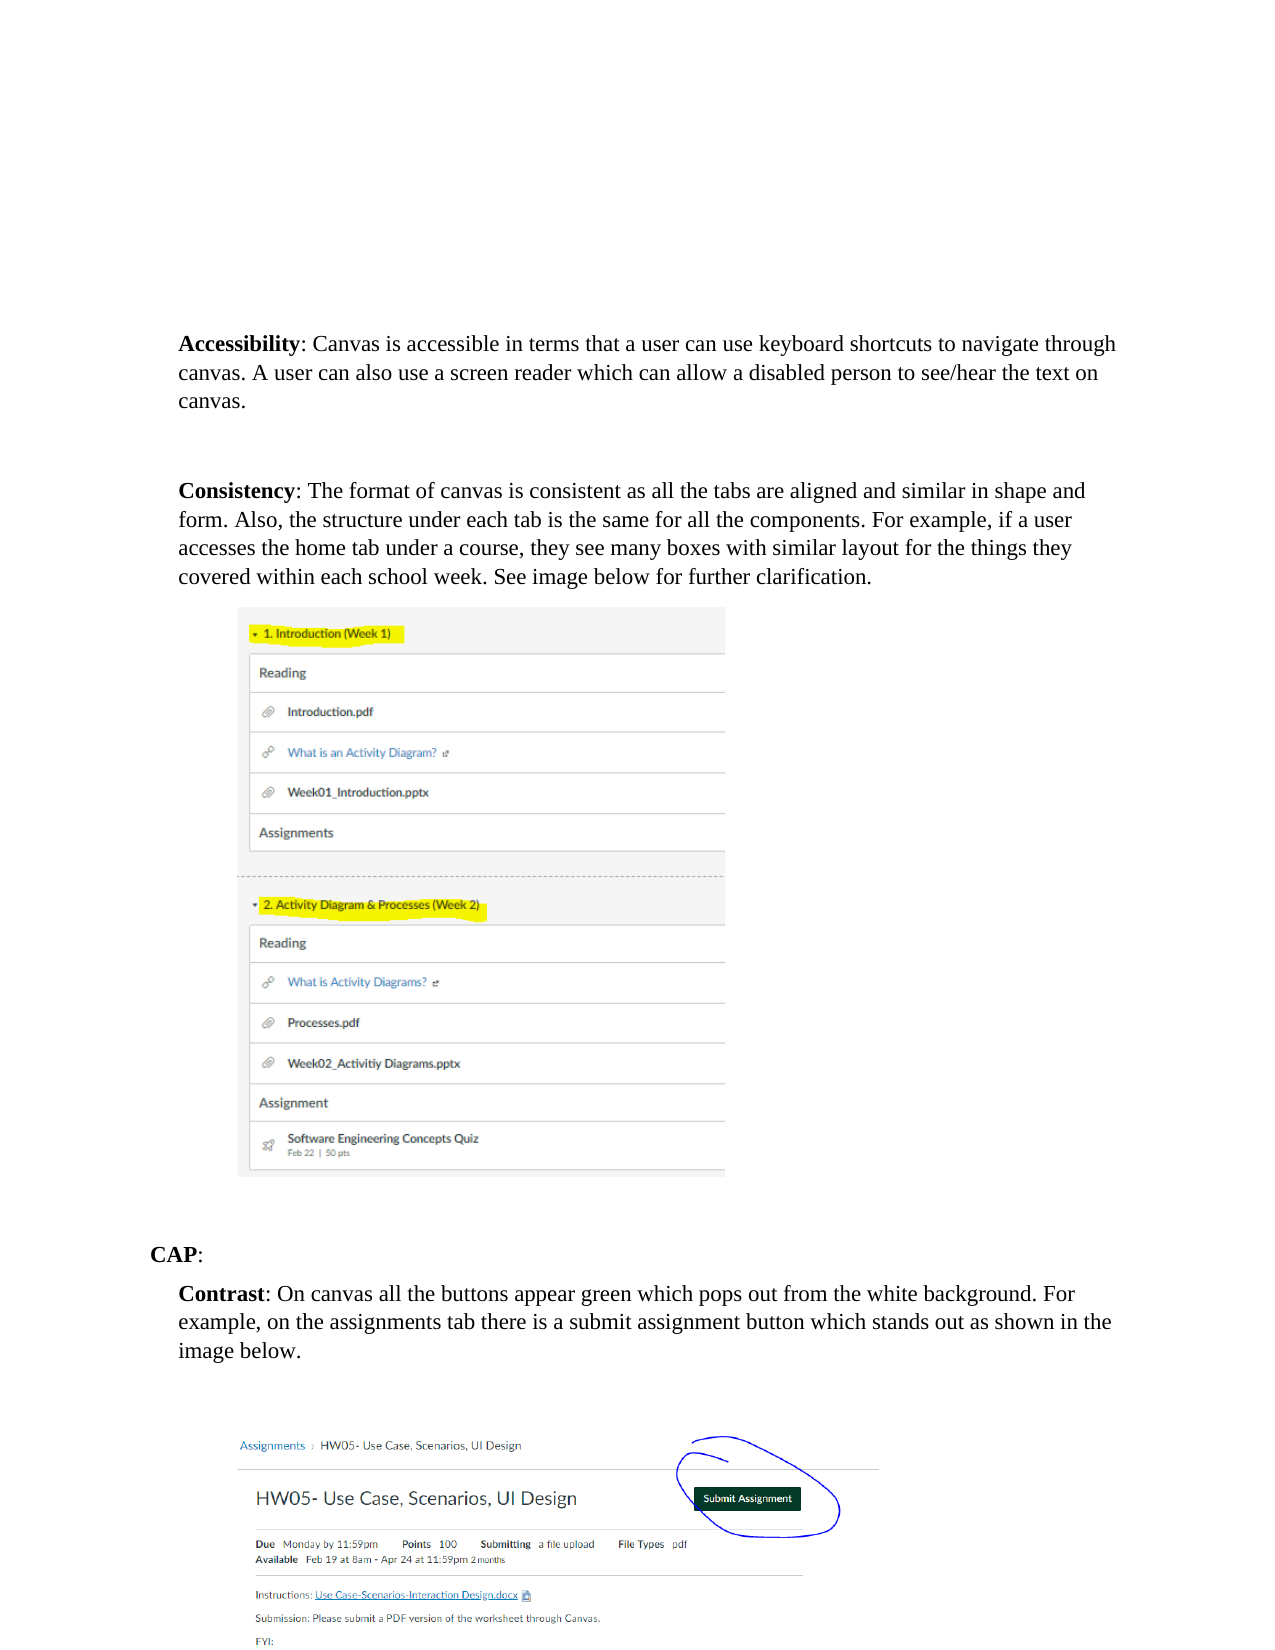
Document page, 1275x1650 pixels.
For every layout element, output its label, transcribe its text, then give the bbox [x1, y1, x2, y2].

text CAP: [150, 1241, 1125, 1267]
picture [237, 1434, 879, 1650]
picture [237, 607, 726, 1177]
text Consistency: The format of canvas is consistent as all the tabs are aligned and similar in shape and form. Also, the structure under each tab is the same for all the components. For example, if a user accesses the home tab under a course, they see many boxes with similar layout for the things they covered within each school week. See image below for further clarification. [178, 477, 1125, 589]
text Contrast: On canvas all the buttons appear green which pops out from the white background. For example, on the assignments tab there is a submit assignment button which stands out as shown in the image below. [178, 1280, 1125, 1363]
text Accessibility: Canvas is accessible in terms that a user can use keyboard shortcuts to navigate through canvas. A user can also use a screen reader which can allow a disabled person to see/hear the text on canvas. [178, 330, 1125, 414]
